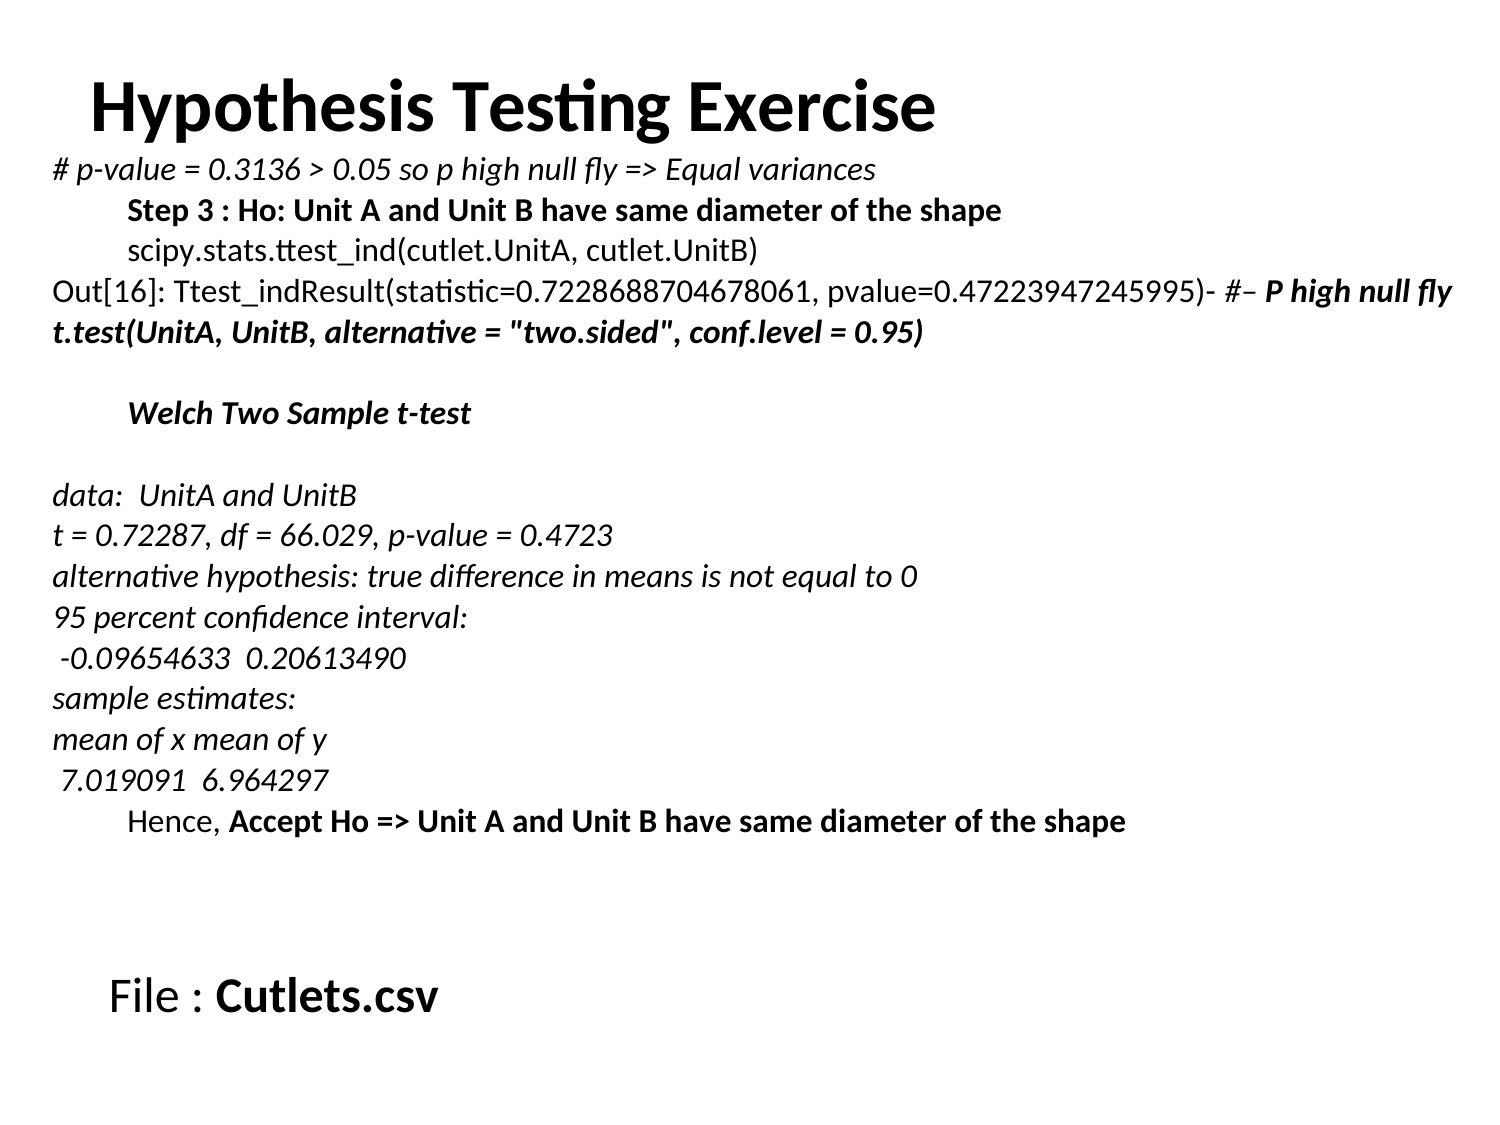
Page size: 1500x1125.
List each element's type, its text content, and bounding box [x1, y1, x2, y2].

text File : Cutlets.csv [109, 964, 1471, 1025]
text sample estimates: [52, 677, 1471, 718]
text 7.019091 6.964297 [52, 759, 1471, 799]
text # p-value = 0.3136 > 0.05 so p high null fly => Equal variances [52, 148, 1471, 189]
text t = 0.72287, df = 66.029, p-value = 0.4723 [52, 514, 1471, 555]
text t.test(UnitA, UnitB, alternative = "two.sided", conf.level = 0.95) [52, 311, 1471, 352]
text mean of x mean of y [52, 718, 1471, 759]
text Hence, Accept Ho => Unit A and Unit B have same diameter of the shape [52, 799, 1471, 840]
text 95 percent confidence interval: [52, 596, 1471, 637]
text scipy.stats.ttest_ind(cutlet.UnitA, cutlet.UnitB) [52, 229, 1471, 270]
text alternative hypothesis: true difference in means is not equal to 0 [52, 555, 1471, 596]
text data: UnitA and UnitB [52, 474, 1471, 514]
text Welch Two Sample t-test [52, 392, 1471, 433]
text Step 3 : Ho: Unit A and Unit B have same diameter of the shape [52, 189, 1471, 229]
text Out[16]: Ttest_indResult(statistic=0.7228688704678061, pvalue=0.47223947245995)- #– P high null fly [52, 270, 1471, 311]
text -0.09654633 0.20613490 [52, 637, 1471, 677]
